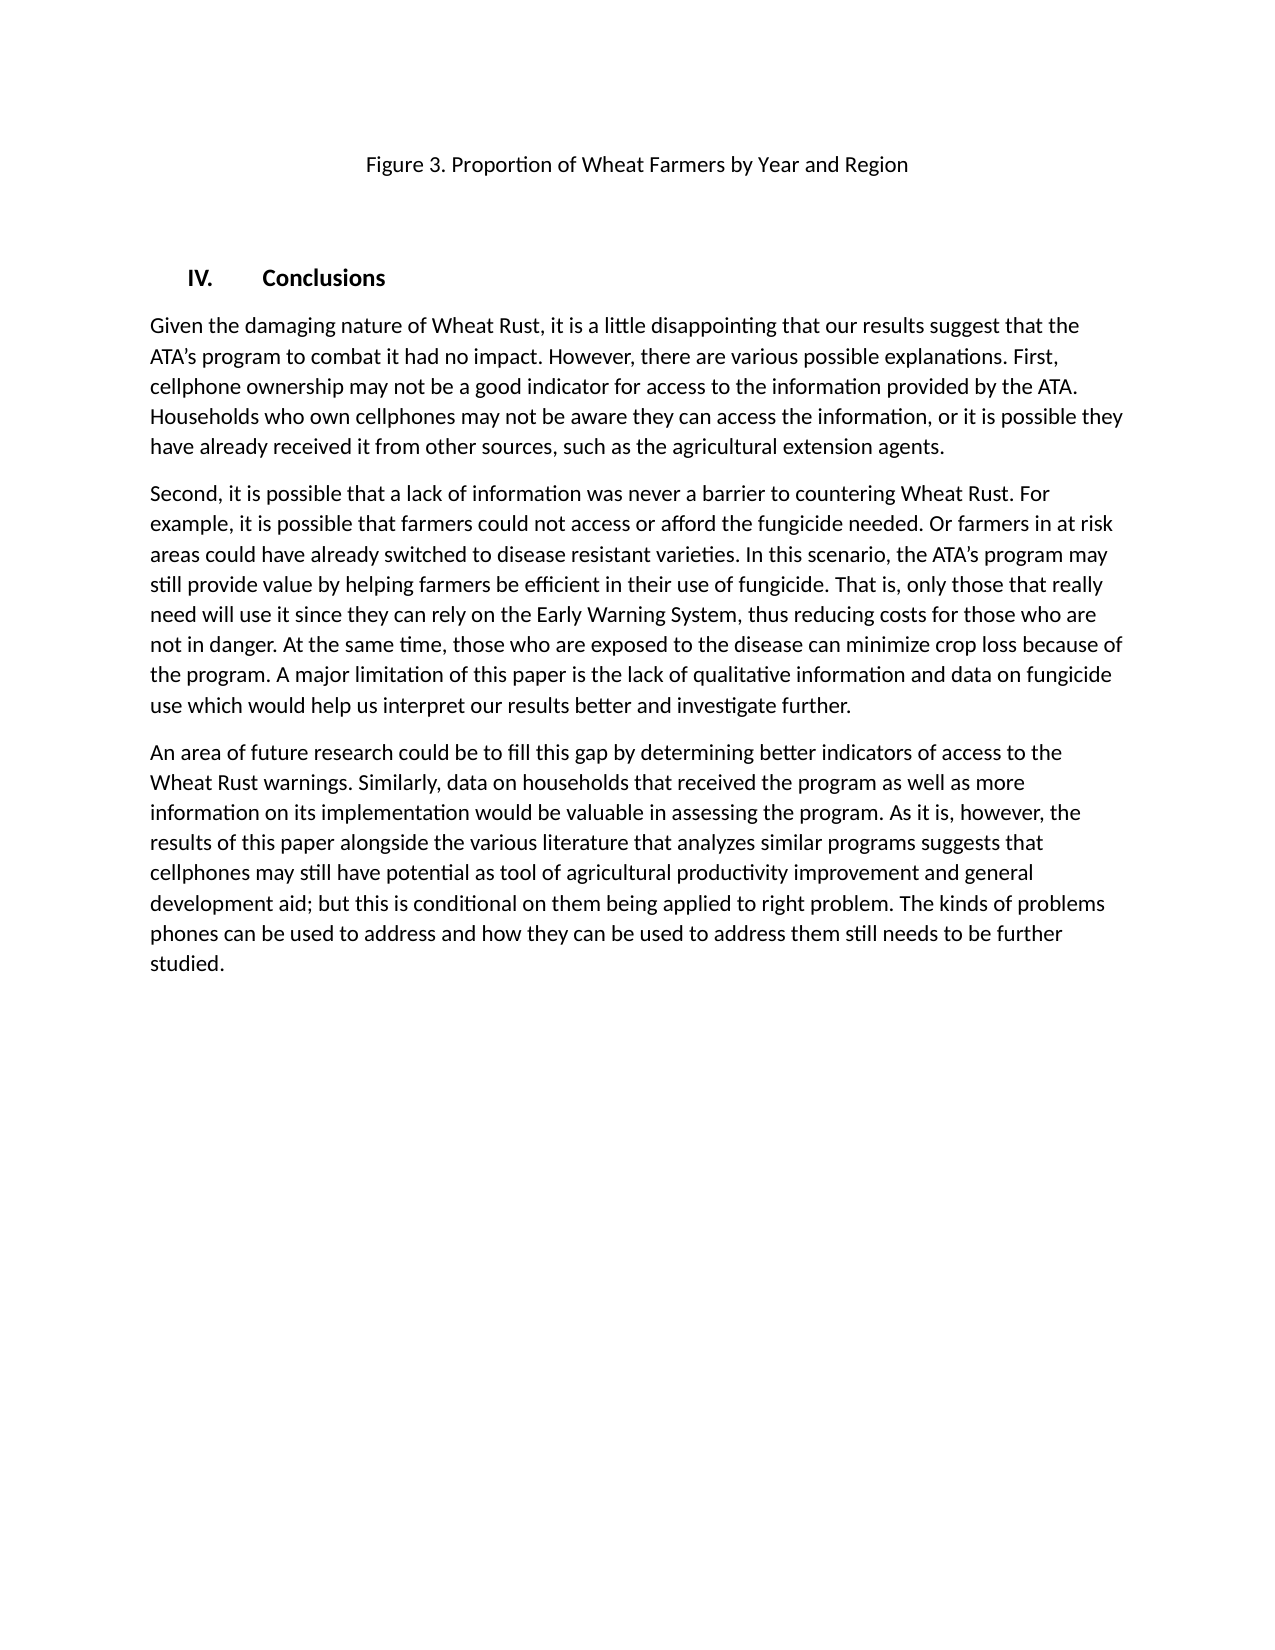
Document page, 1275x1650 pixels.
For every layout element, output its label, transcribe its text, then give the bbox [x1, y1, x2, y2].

text Second, it is possible that a lack of information was never a barrier to countering Wheat Rust. For example, it is possible that farmers could not access or afford the fungicide needed. Or farmers in at risk areas could have already switched to disease resistant varieties. In this scenario, the ATA’s program may still provide value by helping farmers be efficient in their use of fungicide. That is, only those that really need will use it since they can rely on the Early Warning System, thus reducing costs for those who are not in danger. At the same time, those who are exposed to the disease can minimize crop loss because of the program. A major limitation of this paper is the lack of qualitative information and data on fungicide use which would help us interpret our results better and investigate further. [150, 479, 1125, 719]
text Figure 3. Proportion of Wheat Farmers by Year and Region [150, 150, 1125, 178]
text An area of future research could be to fill this gap by determining better indicators of access to the Wheat Rust warnings. Similarly, data on households that received the program as well as more information on its implementation would be valuable in assessing the program. As it is, however, the results of this paper alongside the various literature that analyzes similar programs suggests that cellphones may still have potential as tool of agricultural productivity improvement and general development aid; but this is conditional on them being applied to right problem. The kinds of problems phones can be used to address and how they can be used to address them still needs to be further studied. [150, 738, 1125, 977]
list Conclusions [187, 262, 1125, 293]
text Given the damaging nature of Wheat Rust, it is a little disappointing that our results suggest that the ATA’s program to combat it had no impact. However, there are various possible explanations. First, cellphone ownership may not be a good indicator for access to the information provided by the ATA. Households who own cellphones may not be aware they can access the information, or it is possible they have already received it from other sources, such as the agricultural extension agents. [150, 312, 1125, 461]
